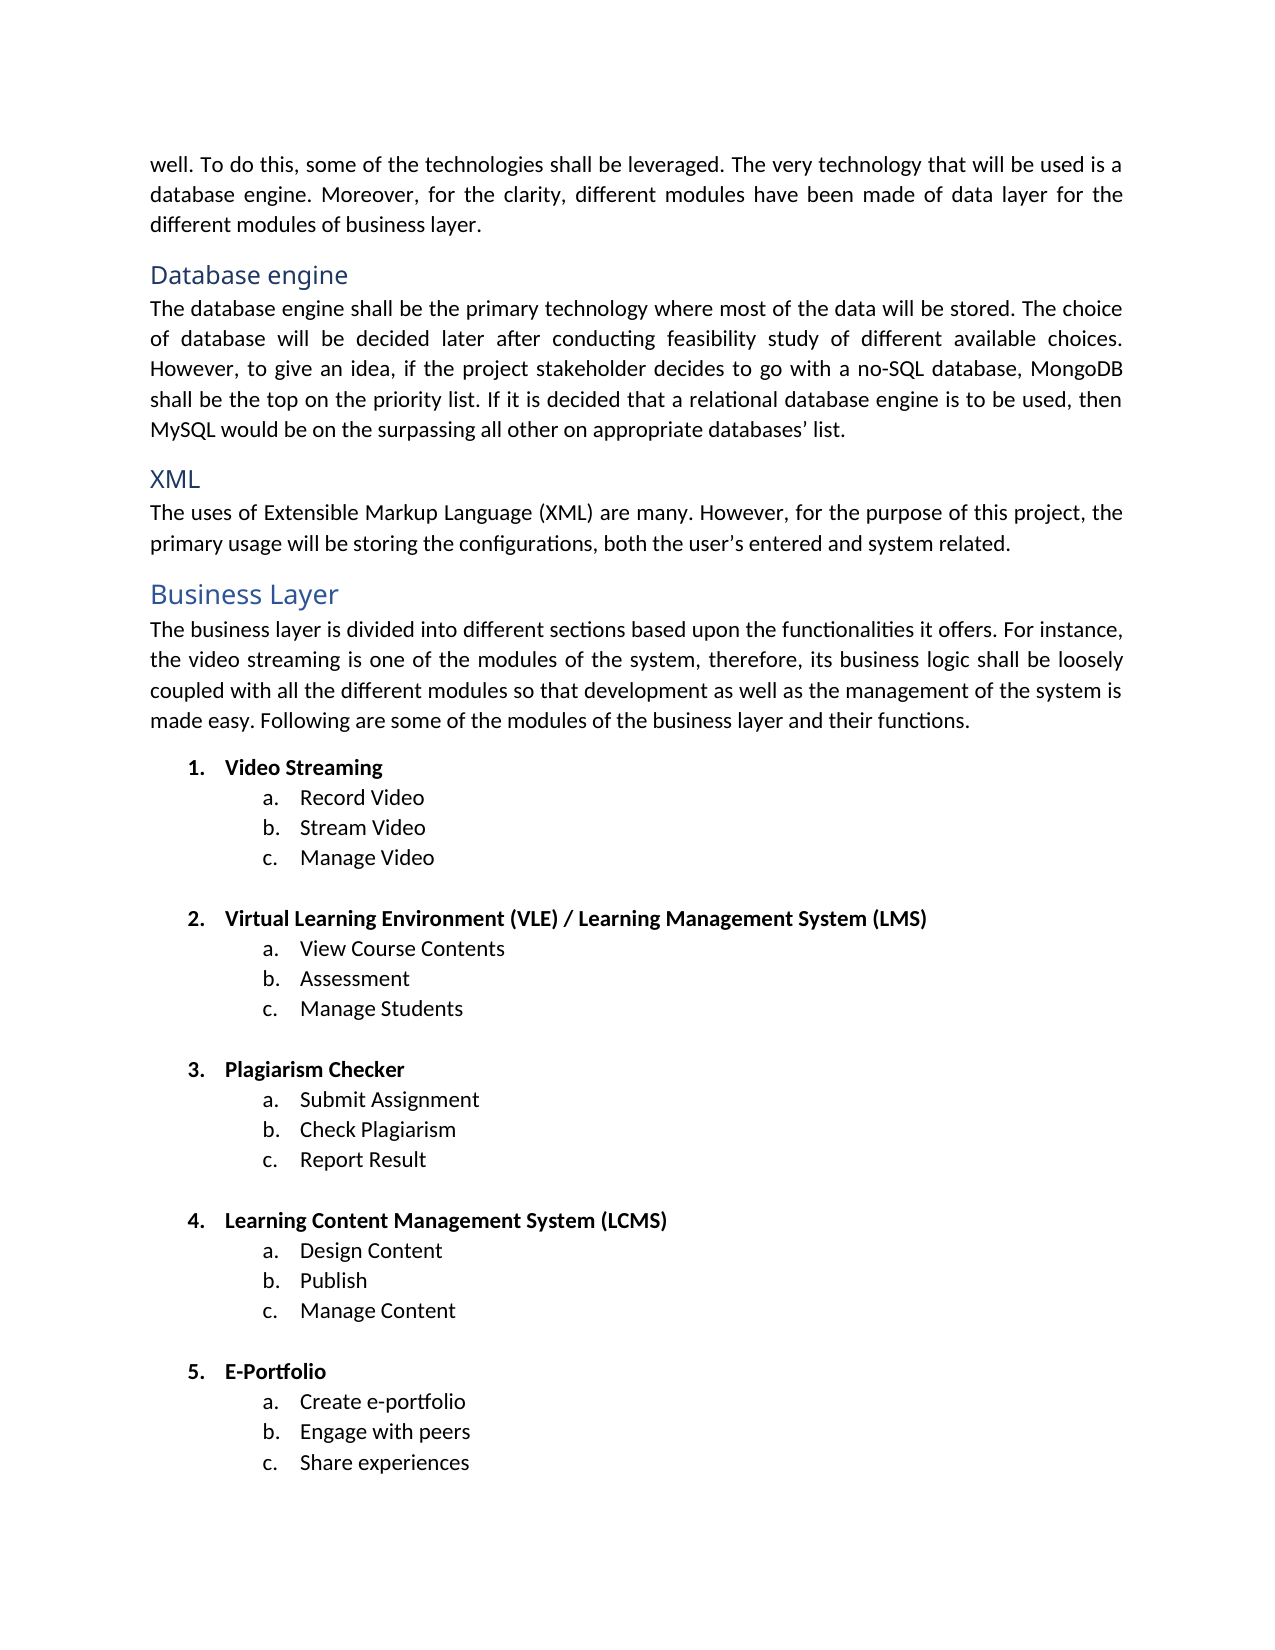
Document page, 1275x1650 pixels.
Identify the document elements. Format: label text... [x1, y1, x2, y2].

list Record Video [262, 783, 1125, 811]
list Check Plagiarism [262, 1115, 1125, 1143]
text The uses of Extensible Markup Language (XML) are many. However, for the purpose of this project, the primary usage will be storing the configurations, both the user’s entered and system related. [150, 498, 1125, 557]
list Learning Content Management System (LCMS) [187, 1206, 1125, 1234]
list Submit Assignment [262, 1085, 1125, 1113]
list Publish [262, 1266, 1125, 1294]
list Create e-portfolio [262, 1387, 1125, 1415]
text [150, 150, 1125, 238]
list Manage Content [262, 1297, 1125, 1325]
list Virtual Learning Environment (VLE) / Learning Management System (LMS) [187, 904, 1125, 932]
text The database engine shall be the primary technology where most of the data will be stored. The choice of database will be decided later after conducting feasibility study of different available choices. However, to give an idea, if the project stakeholder decides to go with a no-SQL database, MongoDB shall be the top on the priority list. If it is decided that a relational database engine is to be used, then MySQL would be on the surpassing all other on appropriate databases’ list. [150, 294, 1125, 443]
list Assessment [262, 964, 1125, 992]
list Design Content [262, 1236, 1125, 1264]
list Plagiarism Checker [187, 1055, 1125, 1083]
text The business layer is divided into different sections based upon the functionalities it offers. For instance, the video streaming is one of the modules of the system, therefore, its business logic shall be loosely coupled with all the different modules so that development as well as the management of the system is made easy. Following are some of the modules of the business layer and their functions. [150, 615, 1125, 734]
list Share experiences [262, 1448, 1125, 1476]
list Video Streaming [187, 753, 1125, 781]
list Manage Video [262, 843, 1125, 872]
subtitle XML [150, 462, 1125, 496]
list View Course Contents [262, 934, 1125, 962]
list E-Portfolio [187, 1357, 1125, 1385]
subtitle Database engine [150, 257, 1125, 291]
subtitle Business Layer [150, 576, 1125, 612]
list Stream Video [262, 813, 1125, 841]
list Manage Students [262, 994, 1125, 1023]
list Report Result [262, 1146, 1125, 1174]
list Engage with peers [262, 1417, 1125, 1446]
